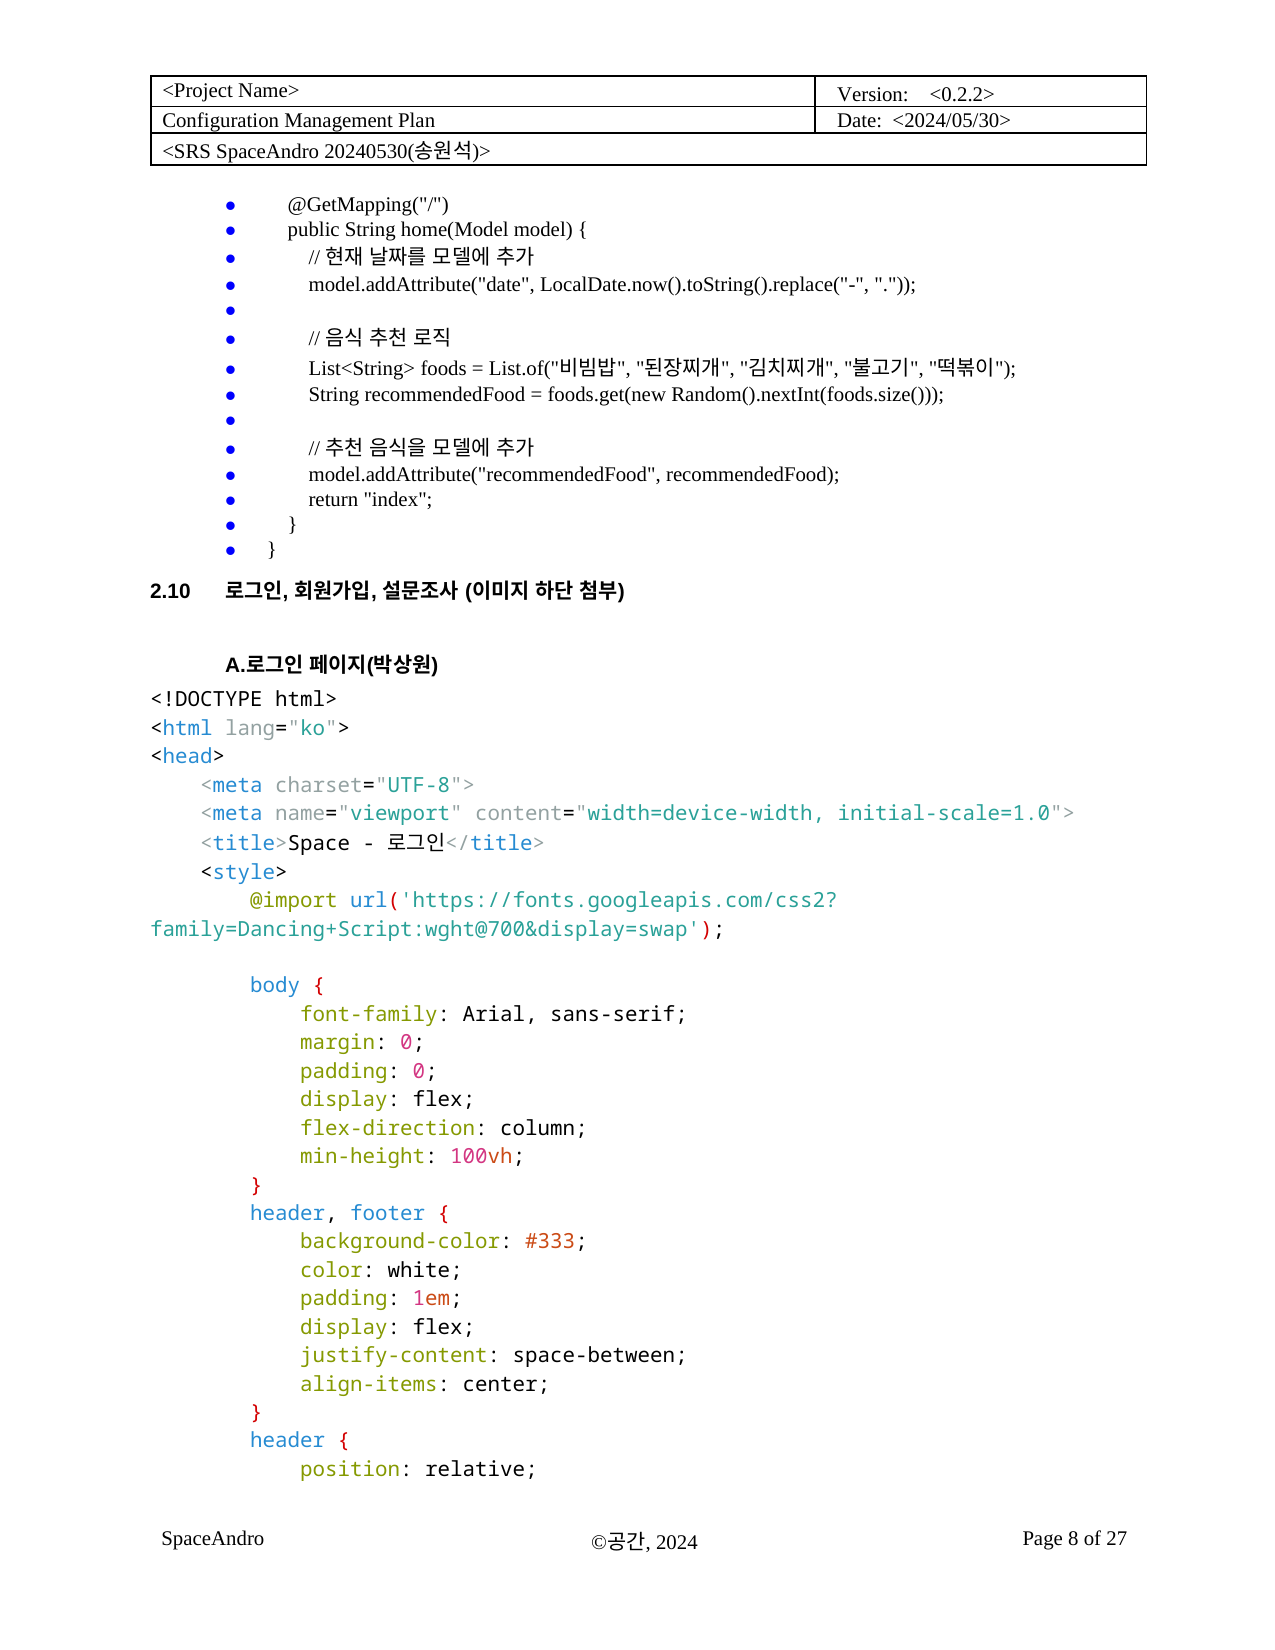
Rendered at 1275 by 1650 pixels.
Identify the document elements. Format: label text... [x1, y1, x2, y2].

text position: relative; [150, 1454, 1125, 1482]
text color: white; [150, 1255, 1125, 1283]
list List<String> foods = List.of("비빔밥", "된장찌개", "김치찌개", "불고기", "떡볶이"); [225, 351, 1125, 381]
subtitle 로그인, 회원가입, 설문조사 (이미지 하단 첨부) [150, 574, 1125, 604]
text header { [150, 1426, 1125, 1454]
text <meta charset="UTF-8"> [150, 770, 1125, 798]
list // 추천 음식을 모델에 추가 [225, 431, 1125, 461]
text flex-direction: column; [150, 1113, 1125, 1141]
list } [225, 536, 1125, 561]
list model.addAttribute("recommendedFood", recommendedFood); [225, 461, 1125, 486]
subtitle A.로그인 페이지(박상원) [150, 648, 1125, 678]
list return "index"; [225, 486, 1125, 511]
text } [150, 1170, 1125, 1198]
text min-height: 100vh; [150, 1141, 1125, 1170]
text justify-content: space-between; [150, 1340, 1125, 1369]
text } [150, 1397, 1125, 1426]
text margin: 0; [150, 1027, 1125, 1056]
text <style> [150, 857, 1125, 885]
list } [225, 511, 1125, 536]
text header, footer { [150, 1198, 1125, 1227]
text align-items: center; [150, 1369, 1125, 1397]
text <!DOCTYPE html> [150, 684, 1125, 713]
text font-family: Arial, sans-serif; [150, 999, 1125, 1027]
list model.addAttribute("date", LocalDate.now().toString().replace("-", ".")); [225, 271, 1125, 296]
text padding: 0; [150, 1056, 1125, 1084]
text background-color: #333; [150, 1227, 1125, 1255]
text <title>Space - 로그인</title> [150, 827, 1125, 857]
list // 음식 추천 로직 [225, 321, 1125, 351]
list public String home(Model model) { [225, 216, 1125, 241]
text @import url('https://fonts.googleapis.com/css2?family=Dancing+Script:wght@700&display=swap'); [150, 885, 1125, 942]
text <head> [150, 741, 1125, 770]
text <html lang="ko"> [150, 713, 1125, 741]
text padding: 1em; [150, 1283, 1125, 1312]
text <meta name="viewport" content="width=device-width, initial-scale=1.0"> [150, 798, 1125, 827]
list // 현재 날짜를 모델에 추가 [225, 241, 1125, 271]
text display: flex; [150, 1084, 1125, 1113]
list @GetMapping("/") [225, 191, 1125, 216]
text body { [150, 971, 1125, 999]
text display: flex; [150, 1312, 1125, 1340]
list String recommendedFood = foods.get(new Random().nextInt(foods.size())); [225, 381, 1125, 406]
